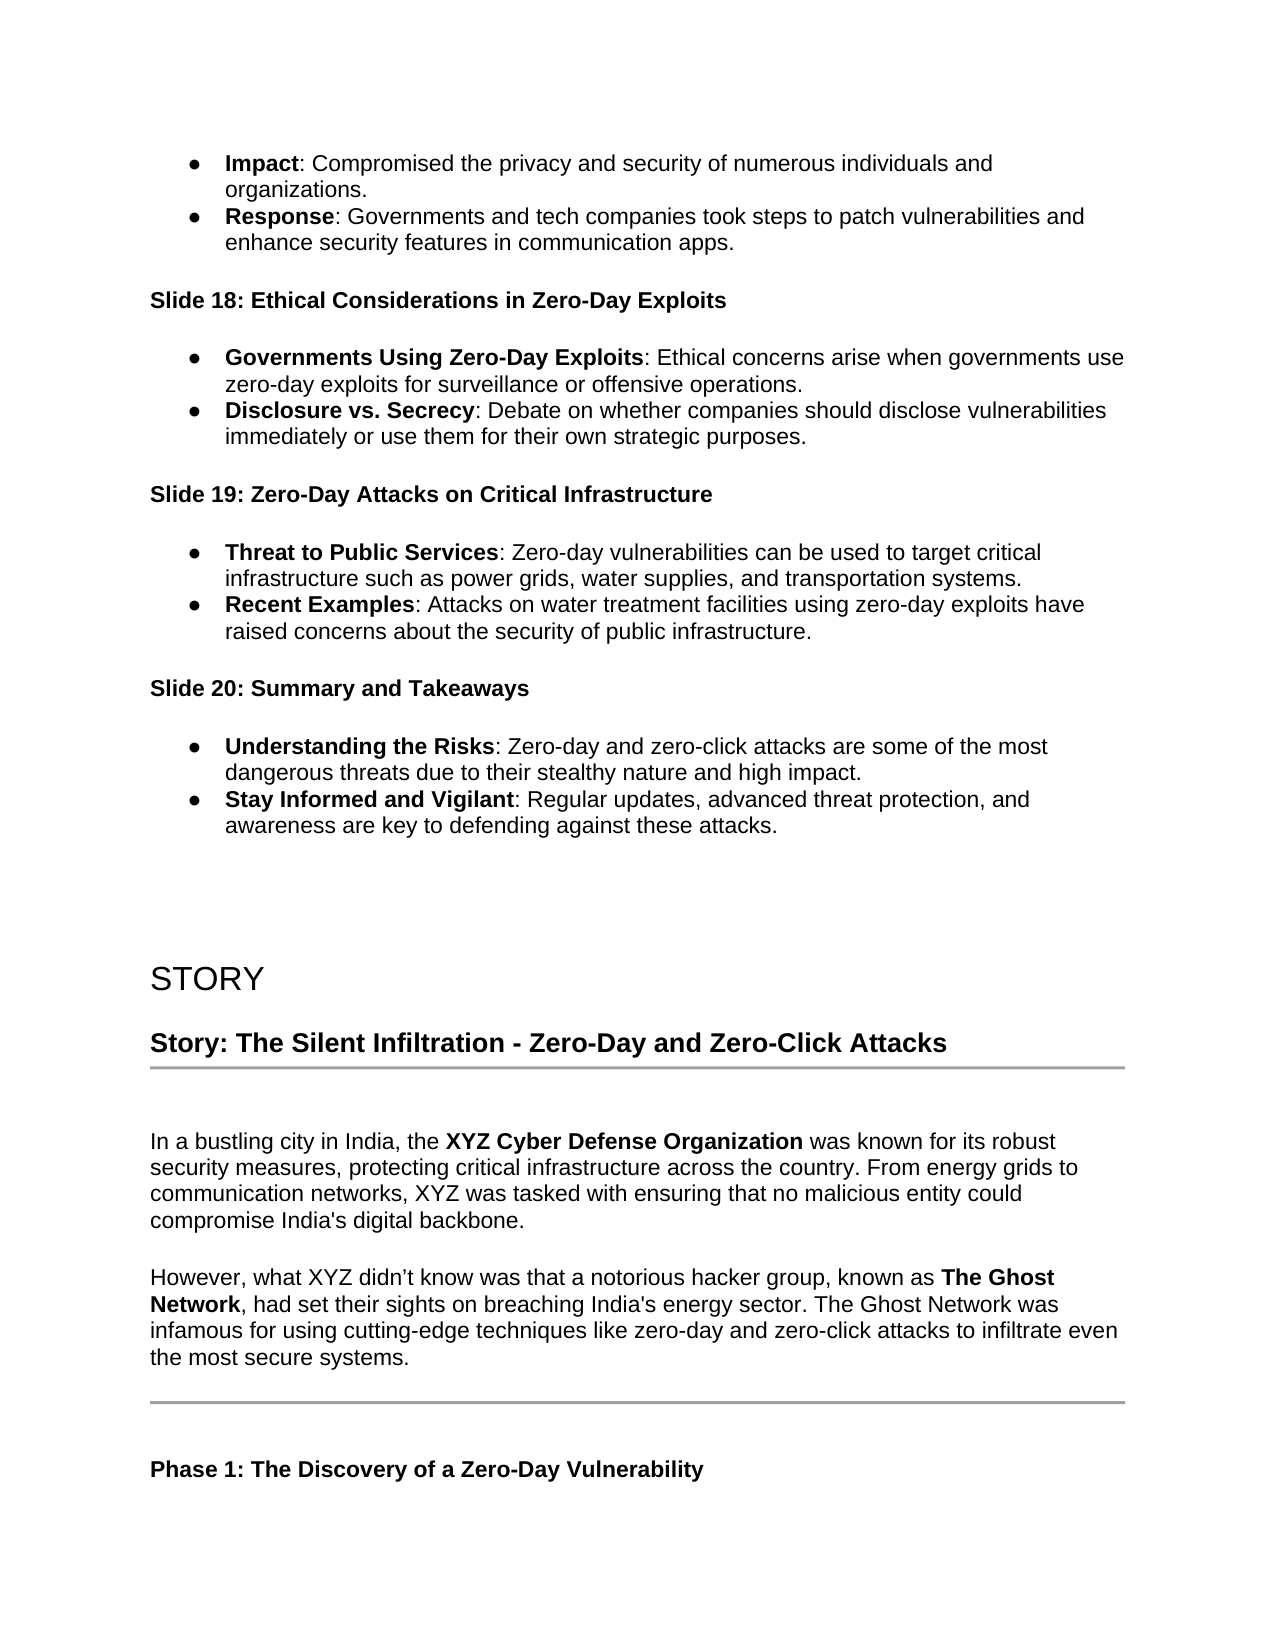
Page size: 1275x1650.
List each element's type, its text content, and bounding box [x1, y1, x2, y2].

list Recent Examples: Attacks on water treatment facilities using zero-day exploits have raised concerns about the security of public infrastructure. [187, 591, 1125, 644]
subtitle Slide 18: Ethical Considerations in Zero-Day Exploits [150, 287, 1125, 313]
list Disclosure vs. Secrecy: Debate on whether companies should disclose vulnerabilities immediately or use them for their own strategic purposes. [187, 397, 1125, 450]
text In a bustling city in India, the XYZ Cyber Defense Organization was known for its robust security measures, protecting critical infrastructure across the country. From energy grids to communication networks, XYZ was tasked with ensuring that no malicious entity could compromise India's digital backbone. [150, 1128, 1125, 1233]
subtitle Slide 20: Summary and Takeaways [150, 675, 1125, 702]
list Threat to Public Services: Zero-day vulnerabilities can be used to target critical infrastructure such as power grids, water supplies, and transportation systems. [187, 538, 1125, 591]
subtitle STORY [150, 959, 1125, 997]
text However, what XYZ didn’t know was that a notorious hacker group, known as The Ghost Network, had set their sights on breaching India's energy sector. The Ghost Network was infamous for using cutting-edge techniques like zero-day and zero-click attacks to infiltrate even the most secure systems. [150, 1264, 1125, 1370]
subtitle Phase 1: The Discovery of a Zero-Day Vulnerability [150, 1456, 1125, 1483]
list Understanding the Risks: Zero-day and zero-click attacks are some of the most dangerous threats due to their stealthy nature and high impact. [187, 733, 1125, 786]
subtitle Slide 19: Zero-Day Attacks on Critical Infrastructure [150, 481, 1125, 507]
subtitle Story: The Silent Infiltration - Zero-Day and Zero-Click Attacks [150, 1027, 1125, 1058]
list Governments Using Zero-Day Exploits: Ethical concerns arise when governments use zero-day exploits for surveillance or offensive operations. [187, 344, 1125, 397]
list Impact: Compromised the privacy and security of numerous individuals and organizations. [187, 150, 1125, 203]
list Stay Informed and Vigilant: Regular updates, advanced threat protection, and awareness are key to defending against these attacks. [187, 786, 1125, 838]
list Response: Governments and tech companies took steps to patch vulnerabilities and enhance security features in communication apps. [187, 203, 1125, 255]
